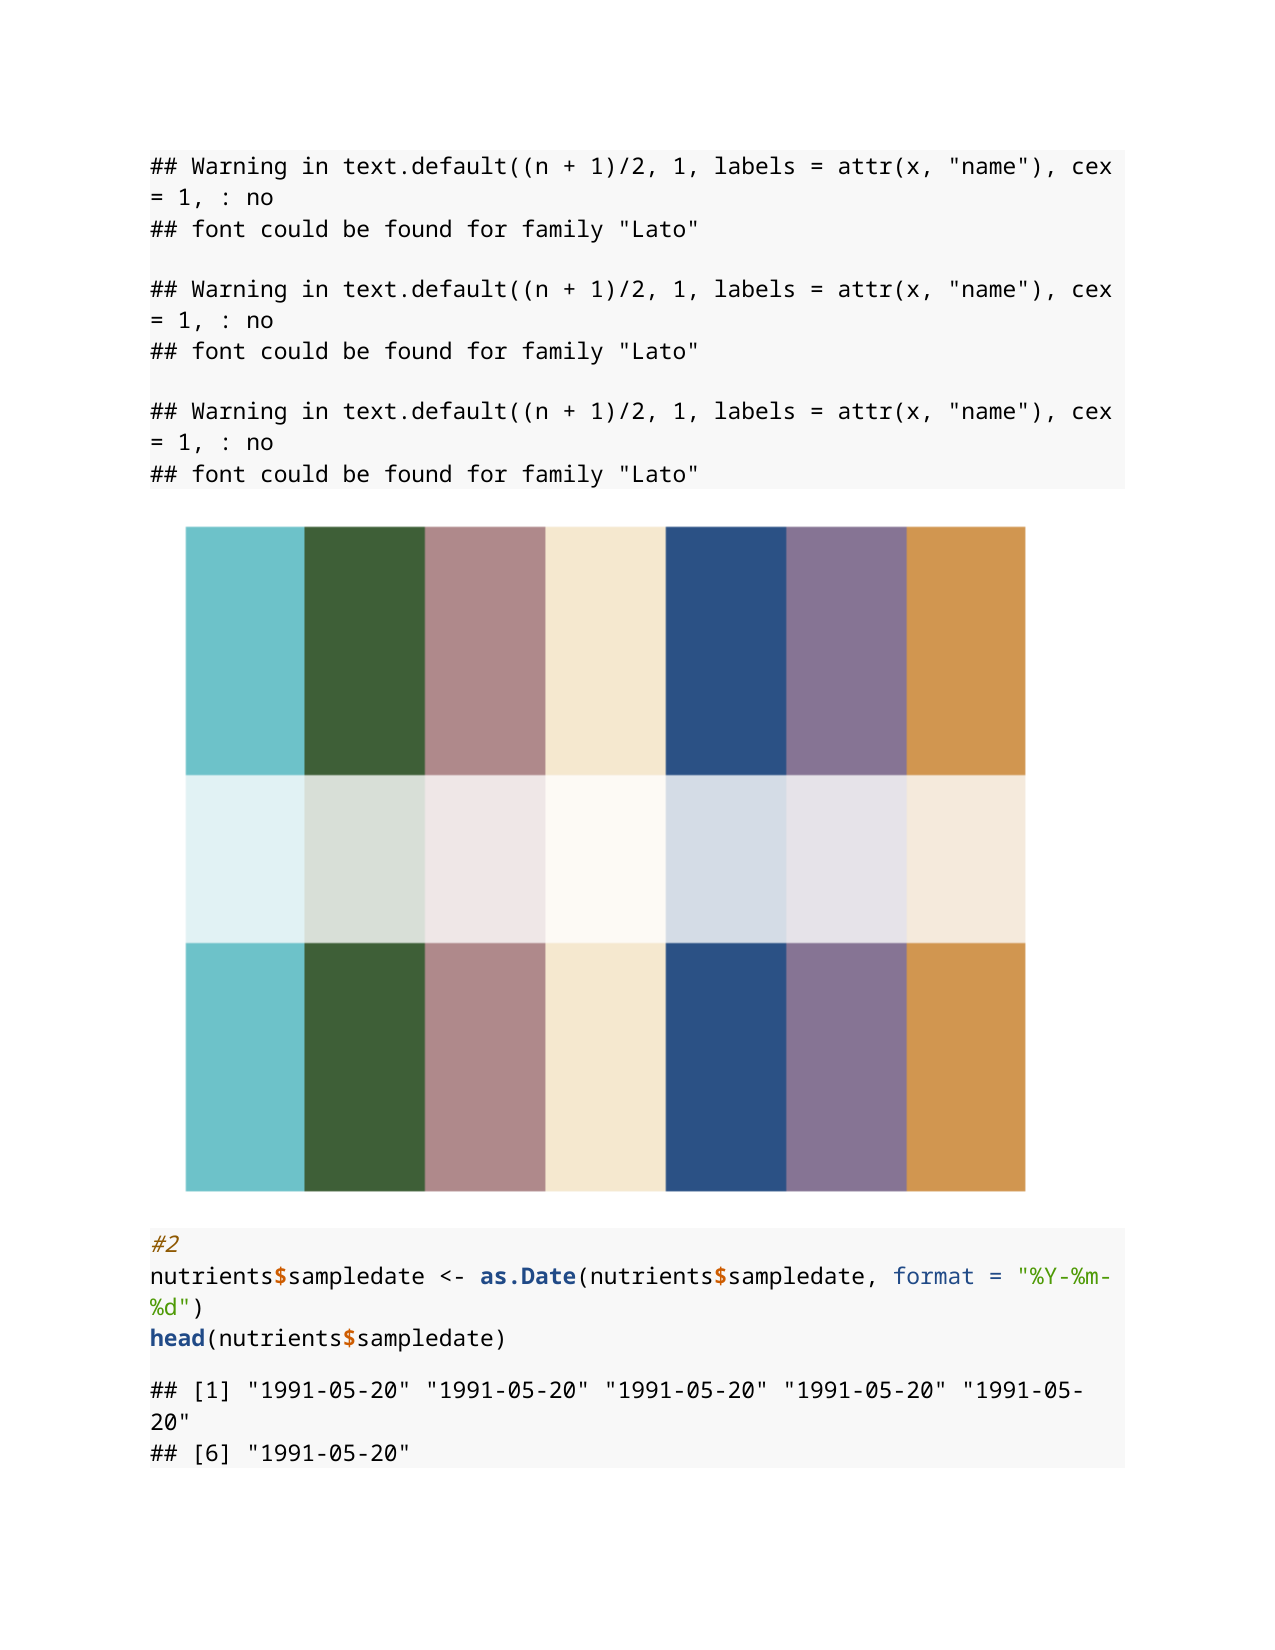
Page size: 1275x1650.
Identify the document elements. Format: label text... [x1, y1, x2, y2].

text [150, 150, 1125, 489]
picture [168, 509, 1044, 1210]
text ## [1] "1991-05-20" "1991-05-20" "1991-05-20" "1991-05-20" "1991-05-20" ## [6] "1991-05-20" [150, 1374, 1125, 1468]
text #2 nutrients$sampledate <- as.Date(nutrients$sampledate, format = "%Y-%m-%d") head(nutrients$sampledate) [150, 1228, 1125, 1353]
